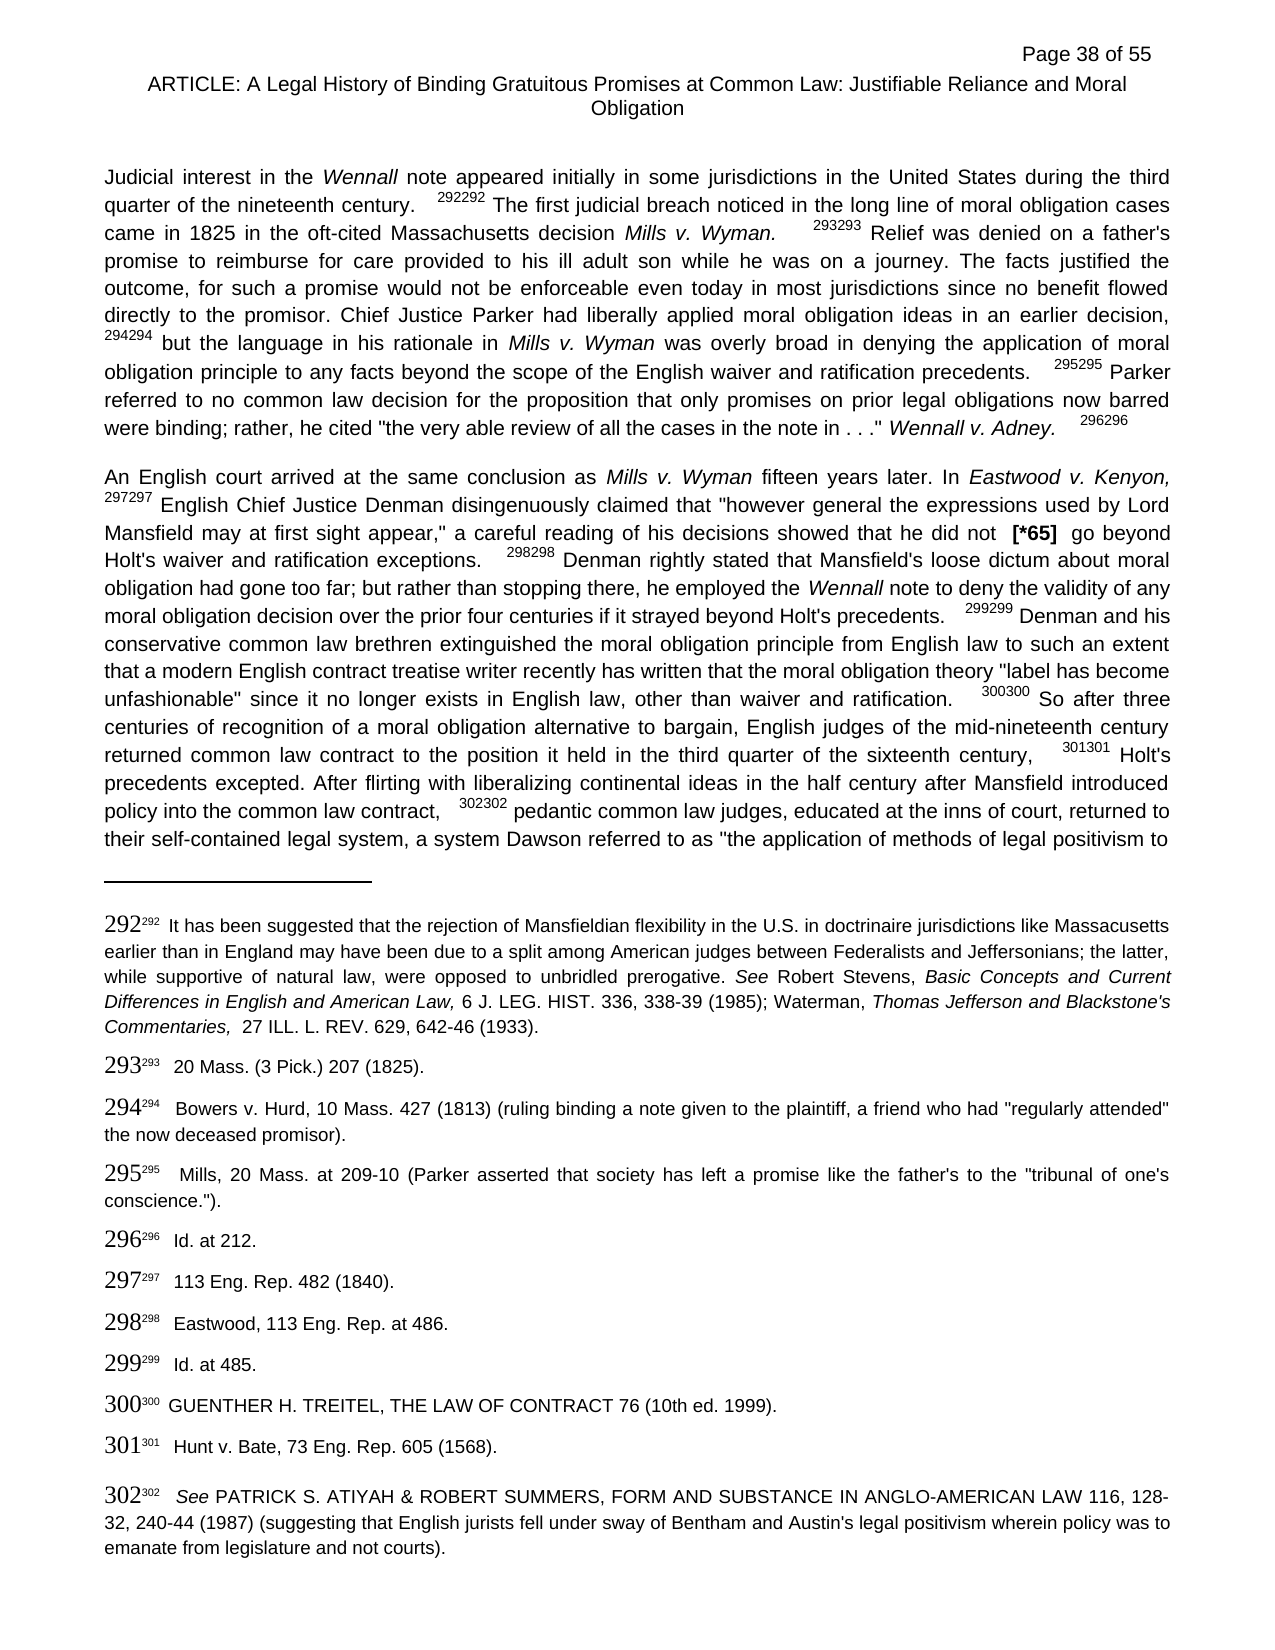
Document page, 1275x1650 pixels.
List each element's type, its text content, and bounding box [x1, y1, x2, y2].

text Judicial interest in the Wennall note appeared initially in some jurisdictions in the United States during the third quarter of the nineteenth century. 292 The first judicial breach noticed in the long line of moral obligation cases came in 1825 in the oft-cited Massachusetts decision Mills v. Wyman. 293 Relief was denied on a father's promise to reimburse for care provided to his ill adult son while he was on a journey. The facts justified the outcome, for such a promise would not be enforceable even today in most jurisdictions since no benefit flowed directly to the promisor. Chief Justice Parker had liberally applied moral obligation ideas in an earlier decision, 294 but the language in his rationale in Mills v. Wyman was overly broad in denying the application of moral obligation principle to any facts beyond the scope of the English waiver and ratification precedents. 295 Parker referred to no common law decision for the proposition that only promises on prior legal obligations now barred were binding; rather, he cited "the very able review of all the cases in the note in . . ." Wennall v. Adney. 296 [104, 161, 1171, 441]
text An English court arrived at the same conclusion as Mills v. Wyman fifteen years later. In Eastwood v. Kenyon, 297 English Chief Justice Denman disingenuously claimed that "however general the expressions used by Lord Mansfield may at first sight appear," a careful reading of his decisions showed that he did not [*65] go beyond Holt's waiver and ratification exceptions. 298 Denman rightly stated that Mansfield's loose dictum about moral obligation had gone too far; but rather than stopping there, he employed the Wennall note to deny the validity of any moral obligation decision over the prior four centuries if it strayed beyond Holt's precedents. 299 Denman and his conservative common law brethren extinguished the moral obligation principle from English law to such an extent that a modern English contract treatise writer recently has written that the moral obligation theory "label has become unfashionable" since it no longer exists in English law, other than waiver and ratification. 300 So after three centuries of recognition of a moral obligation alternative to bargain, English judges of the mid-nineteenth century returned common law contract to the position it held in the third quarter of the sixteenth century, 301 Holt's precedents excepted. After flirting with liberalizing continental ideas in the half century after Mansfield introduced policy into the common law contract, 302 pedantic common law judges, educated at the inns of court, returned to their self-contained legal system, a system Dawson referred to as "the application of methods of legal positivism to a system of case law." 303 The American practice of borrowing fertilizing ideas from sister states fell into disuse in the increasingly hidebound single case law system of England and Wales. 304 What perhaps should have perplexed even the dogmatic English theoretician was that, in the process of Denman purging the law of the Enlightenment ideas of the previous eighty years, Denman jettisoned indigenous common law moral obligation precedent that preceded Mansfield. English law might have bounced back from this reaction, as American jurisdictions would do, if English common law judges had shared the later American view that fusion of law and equity allowed courts to follow equity's flexible practices in equity of adjusting precedent to obtain a fair [*66] result. 305 So the development of a modern moral obligation principle became exclusively a story of American adaptations and extensions of earlier English moral obligation ideas to fit their new environment. 306 [104, 461, 1171, 851]
